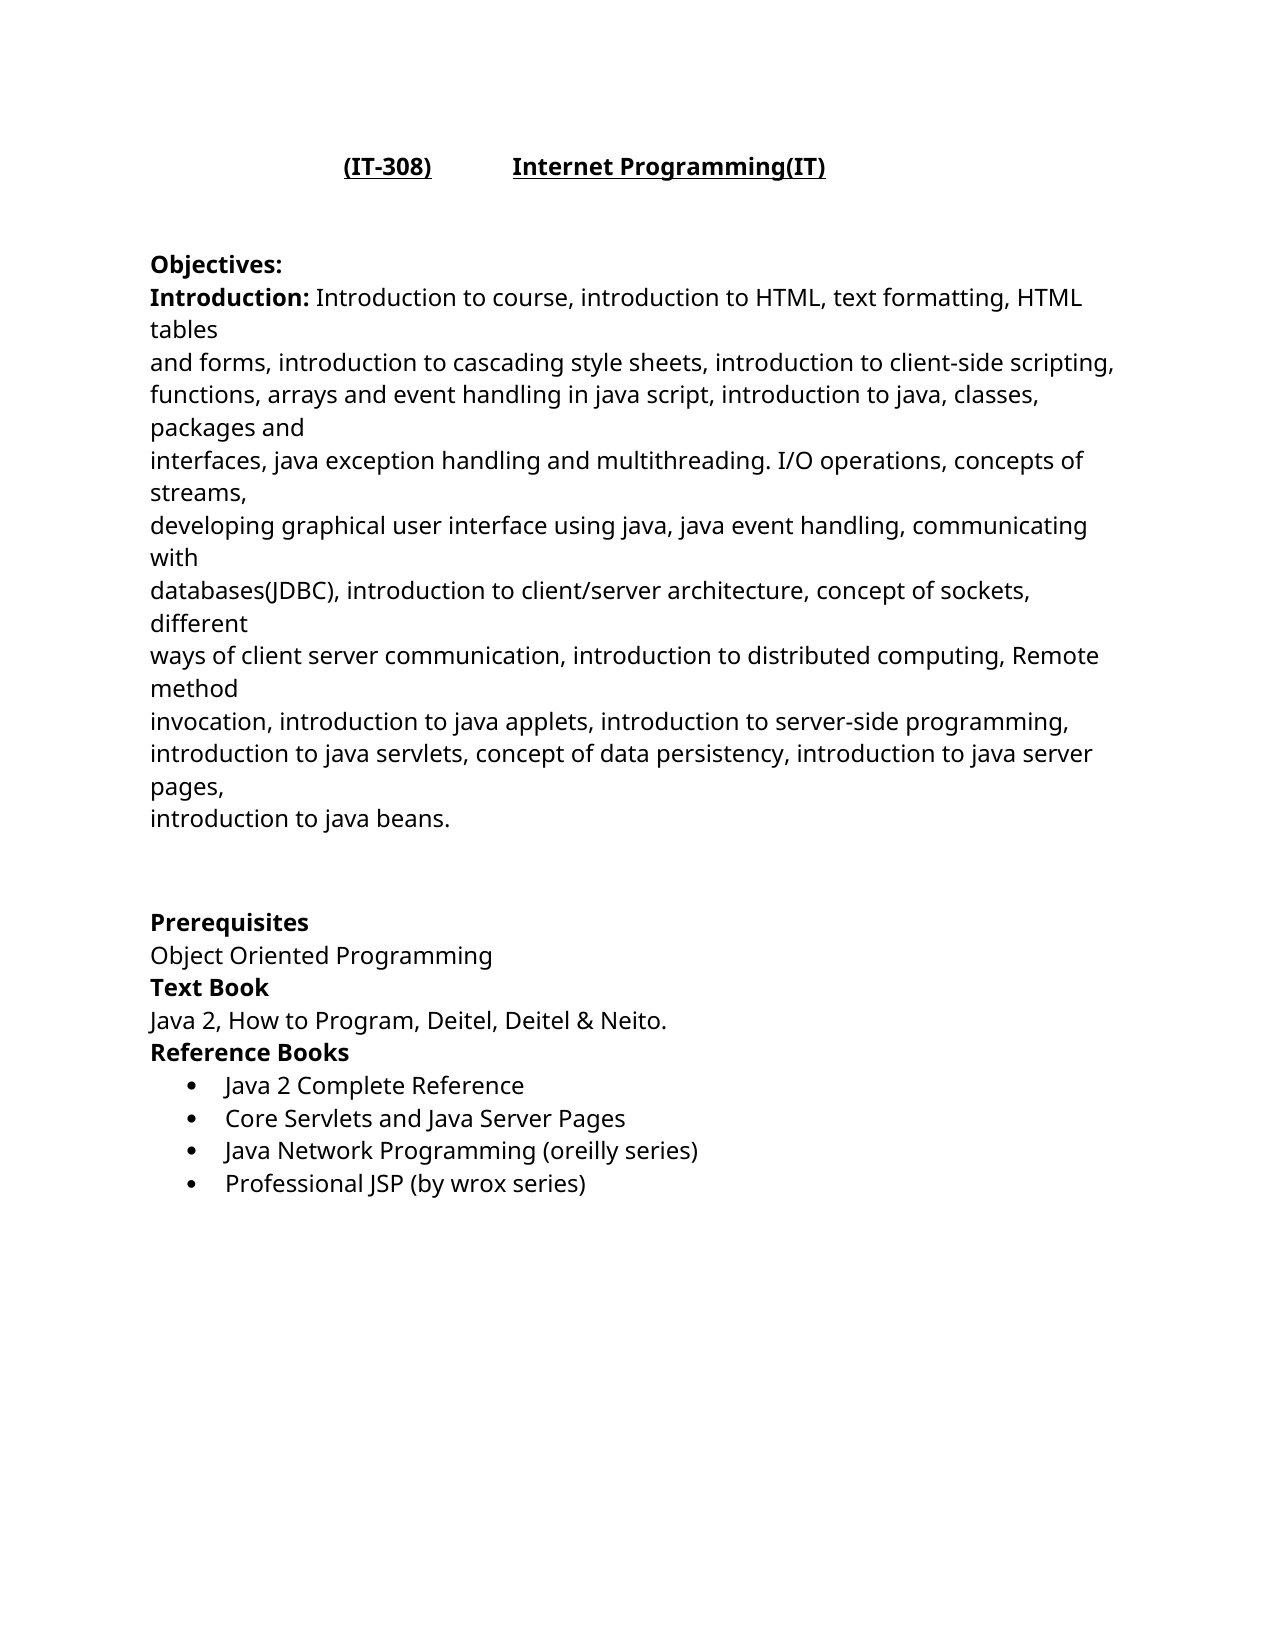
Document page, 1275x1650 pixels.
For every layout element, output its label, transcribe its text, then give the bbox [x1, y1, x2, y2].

text developing graphical user interface using java, java event handling, communicating with [150, 509, 1125, 574]
text Introduction: Introduction to course, introduction to HTML, text formatting, HTML tables [150, 280, 1125, 346]
text introduction to java servlets, concept of data persistency, introduction to java server pages, [150, 737, 1125, 802]
list Professional JSP (by wrox series) [187, 1167, 1125, 1199]
text introduction to java beans. [150, 802, 1125, 835]
text Reference Books [150, 1036, 1125, 1069]
list Core Servlets and Java Server Pages [187, 1101, 1125, 1134]
text functions, arrays and event handling in java script, introduction to java, classes, packages and [150, 378, 1125, 443]
text (IT-308) Internet Programming(IT) [150, 150, 1125, 183]
text databases(JDBC), introduction to client/server architecture, concept of sockets, different [150, 574, 1125, 639]
text interfaces, java exception handling and multithreading. I/O operations, concepts of streams, [150, 443, 1125, 509]
text Object Oriented Programming [150, 938, 1125, 971]
text Prerequisites [150, 906, 1125, 938]
list Java Network Programming (oreilly series) [187, 1134, 1125, 1167]
list Java 2 Complete Reference [187, 1069, 1125, 1101]
text ways of client server communication, introduction to distributed computing, Remote method [150, 639, 1125, 704]
text Objectives: [150, 248, 1125, 280]
text and forms, introduction to cascading style sheets, introduction to client-side scripting, [150, 346, 1125, 378]
text Text Book [150, 971, 1125, 1004]
text Java 2, How to Program, Deitel, Deitel & Neito. [150, 1004, 1125, 1036]
text invocation, introduction to java applets, introduction to server-side programming, [150, 704, 1125, 737]
